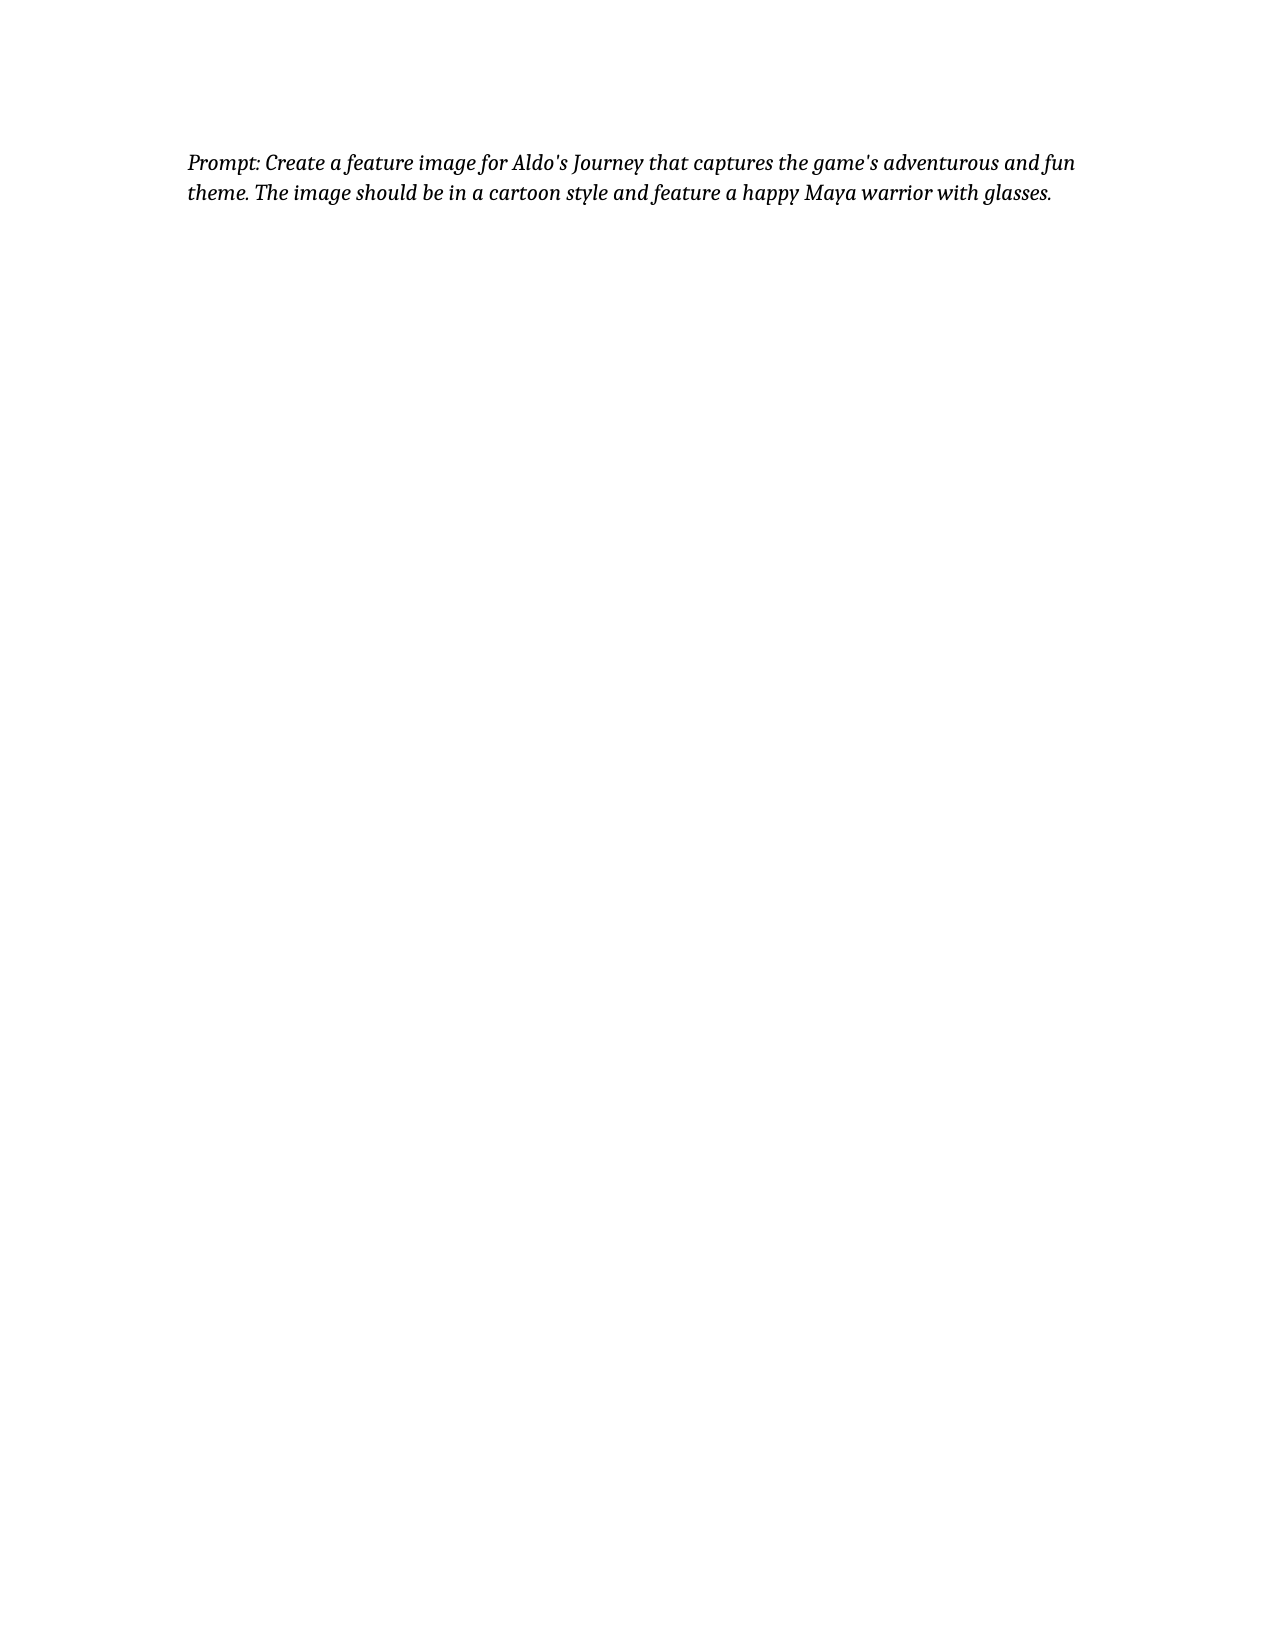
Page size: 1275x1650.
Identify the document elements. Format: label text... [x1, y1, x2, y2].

text Prompt: Create a feature image for Aldo's Journey that captures the game's adventurous and fun theme. The image should be in a cartoon style and feature a happy Maya warrior with glasses. [187, 150, 1087, 207]
